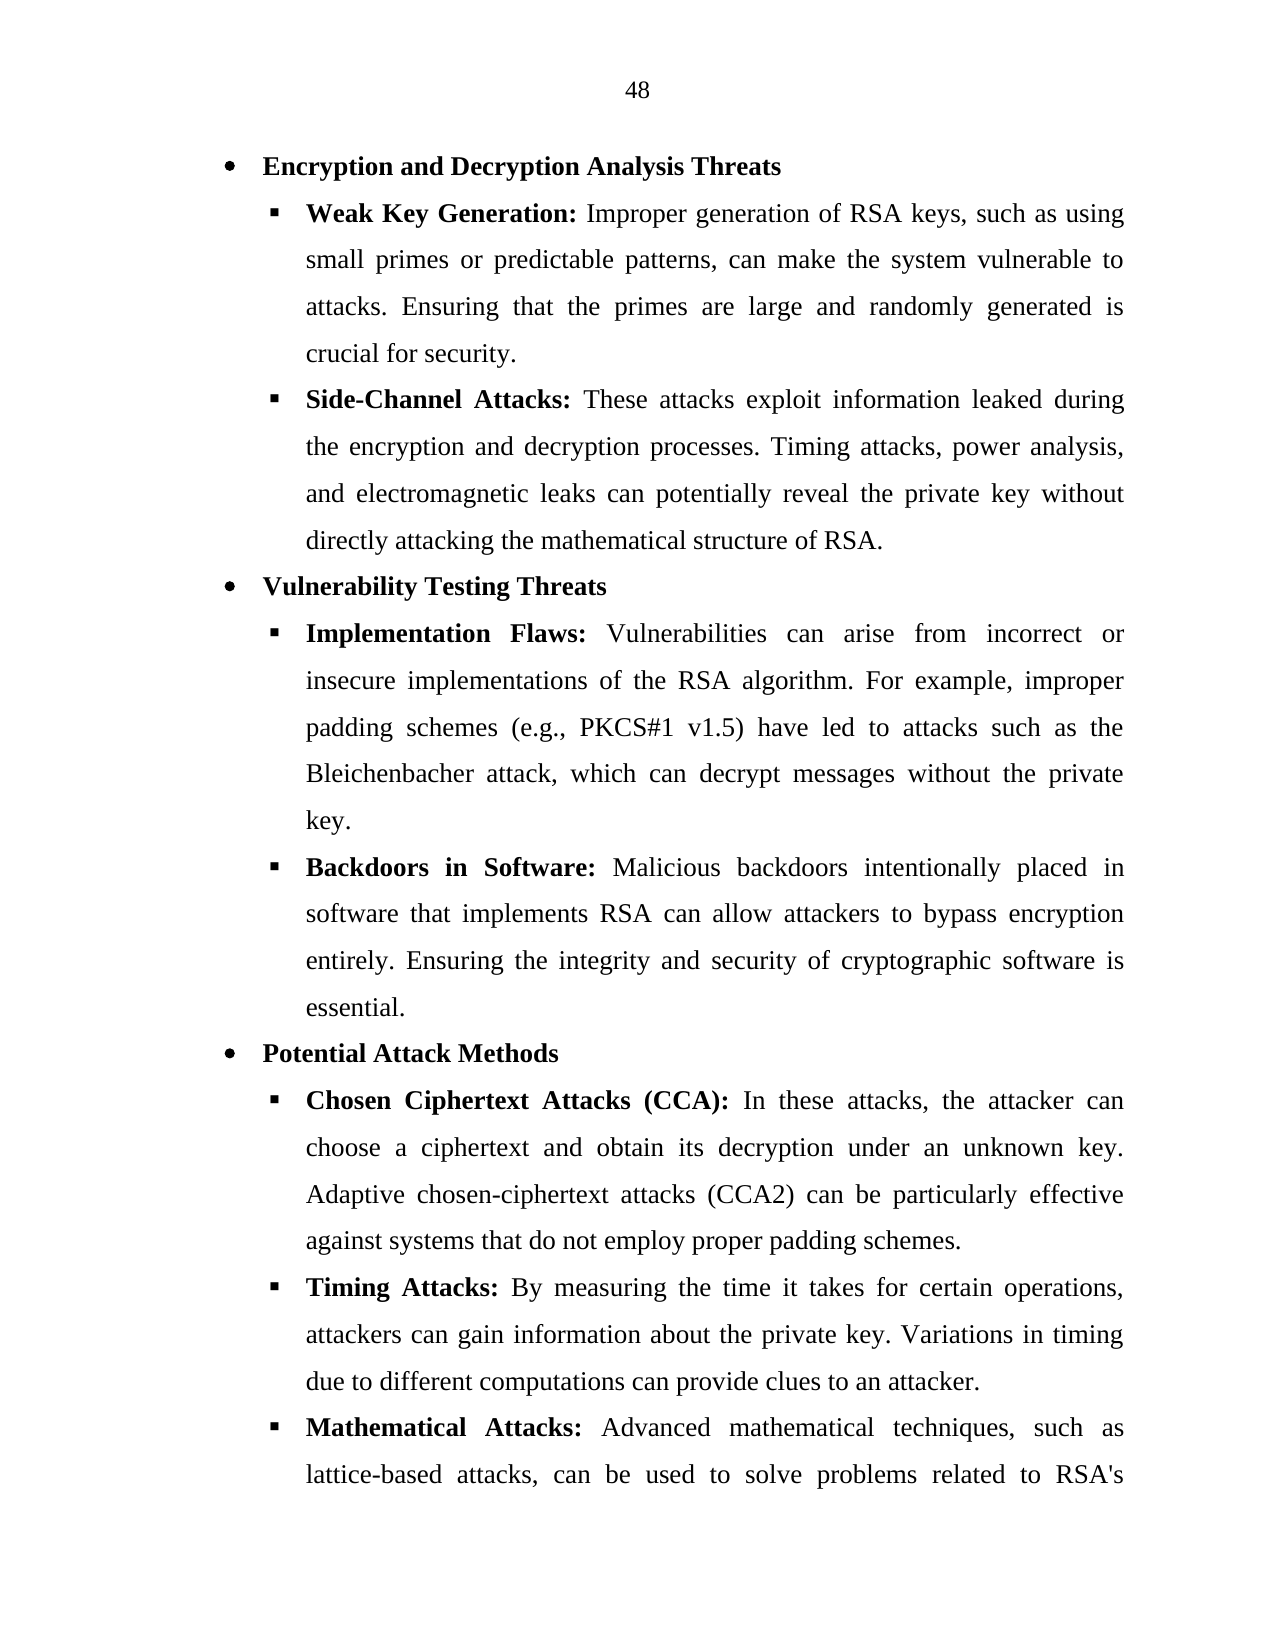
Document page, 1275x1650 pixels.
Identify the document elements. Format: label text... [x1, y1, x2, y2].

list Chosen Ciphertext Attacks (CCA): In these attacks, the attacker can choose a ciphertext and obtain its decryption under an unknown key. Adaptive chosen-ciphertext attacks (CCA2) can be particularly effective against systems that do not employ proper padding schemes. [268, 1084, 1125, 1256]
list Side-Channel Attacks: These attacks exploit information leaked during the encryption and decryption processes. Timing attacks, power analysis, and electromagnetic leaks can potentially reveal the private key without directly attacking the mathematical structure of RSA. [268, 384, 1125, 555]
list Potential Attack Methods [225, 1037, 1125, 1069]
list Encryption and Decryption Analysis Threats [225, 150, 1125, 181]
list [268, 1411, 1125, 1489]
list Weak Key Generation: Improper generation of RSA keys, such as using small primes or predictable patterns, can make the system vulnerable to attacks. Ensuring that the primes are large and randomly generated is crucial for security. [268, 197, 1125, 368]
list Vulnerability Testing Threats [225, 570, 1125, 602]
list Implementation Flaws: Vulnerabilities can arise from incorrect or insecure implementations of the RSA algorithm. For example, improper padding schemes (e.g., PKCS#1 v1.5) have led to attacks such as the Bleichenbacher attack, which can decrypt messages without the private key. [268, 617, 1125, 835]
list Backdoors in Software: Malicious backdoors intentionally placed in software that implements RSA can allow attackers to bypass encryption entirely. Ensuring the integrity and security of cryptographic software is essential. [268, 851, 1125, 1022]
list Timing Attacks: By measuring the time it takes for certain operations, attackers can gain information about the private key. Variations in timing due to different computations can provide clues to an attacker. [268, 1271, 1125, 1396]
